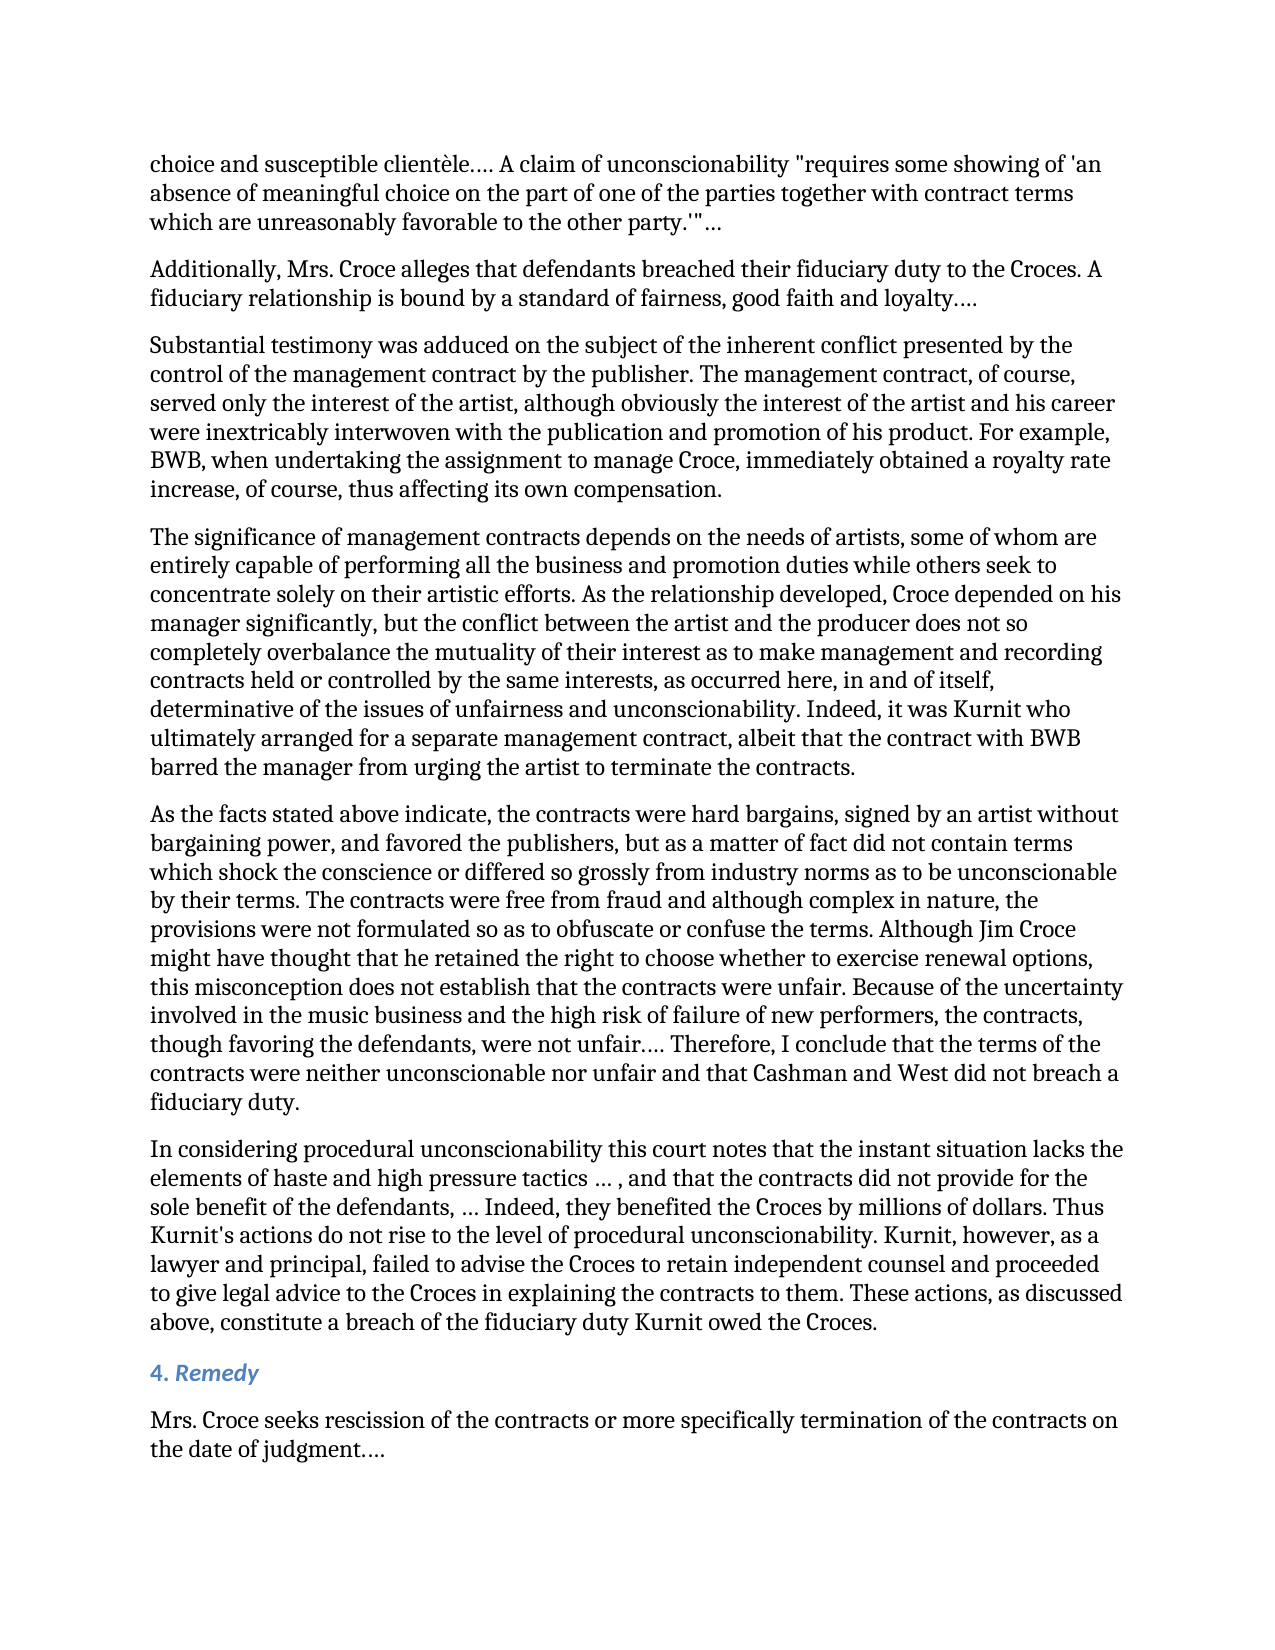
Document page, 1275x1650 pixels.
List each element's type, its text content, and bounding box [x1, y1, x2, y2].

text Mrs. Croce seeks rescission of the contracts or more specifically termination of the contracts on the date of judgment.… [150, 1406, 1125, 1464]
text Substantial testimony was adduced on the subject of the inherent conflict presented by the control of the management contract by the publisher. The management contract, of course, served only the interest of the artist, although obviously the interest of the artist and his career were inextricably interwoven with the publication and promotion of his product. For example, BWB, when undertaking the assignment to manage Croce, immediately obtained a royalty rate increase, of course, thus affecting its own compensation. [150, 331, 1125, 504]
text The significance of management contracts depends on the needs of artists, some of whom are entirely capable of performing all the business and promotion duties while others seek to concentrate solely on their artistic efforts. As the relationship developed, Croce depended on his manager significantly, but the conflict between the artist and the producer does not so completely overbalance the mutuality of their interest as to make management and recording contracts held or controlled by the same interests, as occurred here, in and of itself, determinative of the issues of unfairness and unconscionability. Indeed, it was Kurnit who ultimately arranged for a separate management contract, albeit that the contract with BWB barred the manager from urging the artist to terminate the contracts. [150, 522, 1125, 781]
text As the facts stated above indicate, the contracts were hard bargains, signed by an artist without bargaining power, and favored the publishers, but as a matter of fact did not contain terms which shock the conscience or differed so grossly from industry norms as to be unconscionable by their terms. The contracts were free from fraud and although complex in nature, the provisions were not formulated so as to obfuscate or confuse the terms. Although Jim Croce might have thought that he retained the right to choose whether to exercise renewal options, this misconception does not establish that the contracts were unfair. Because of the uncertainty involved in the music business and the high risk of failure of new performers, the contracts, though favoring the defendants, were not unfair.… Therefore, I conclude that the terms of the contracts were neither unconscionable nor unfair and that Cashman and West did not breach a fiduciary duty. [150, 800, 1125, 1116]
text Additionally, Mrs. Croce alleges that defendants breached their fiduciary duty to the Croces. A fiduciary relationship is bound by a standard of fairness, good faith and loyalty.… [150, 255, 1125, 312]
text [150, 150, 1125, 236]
subtitle 4. Remedy [150, 1357, 1125, 1388]
